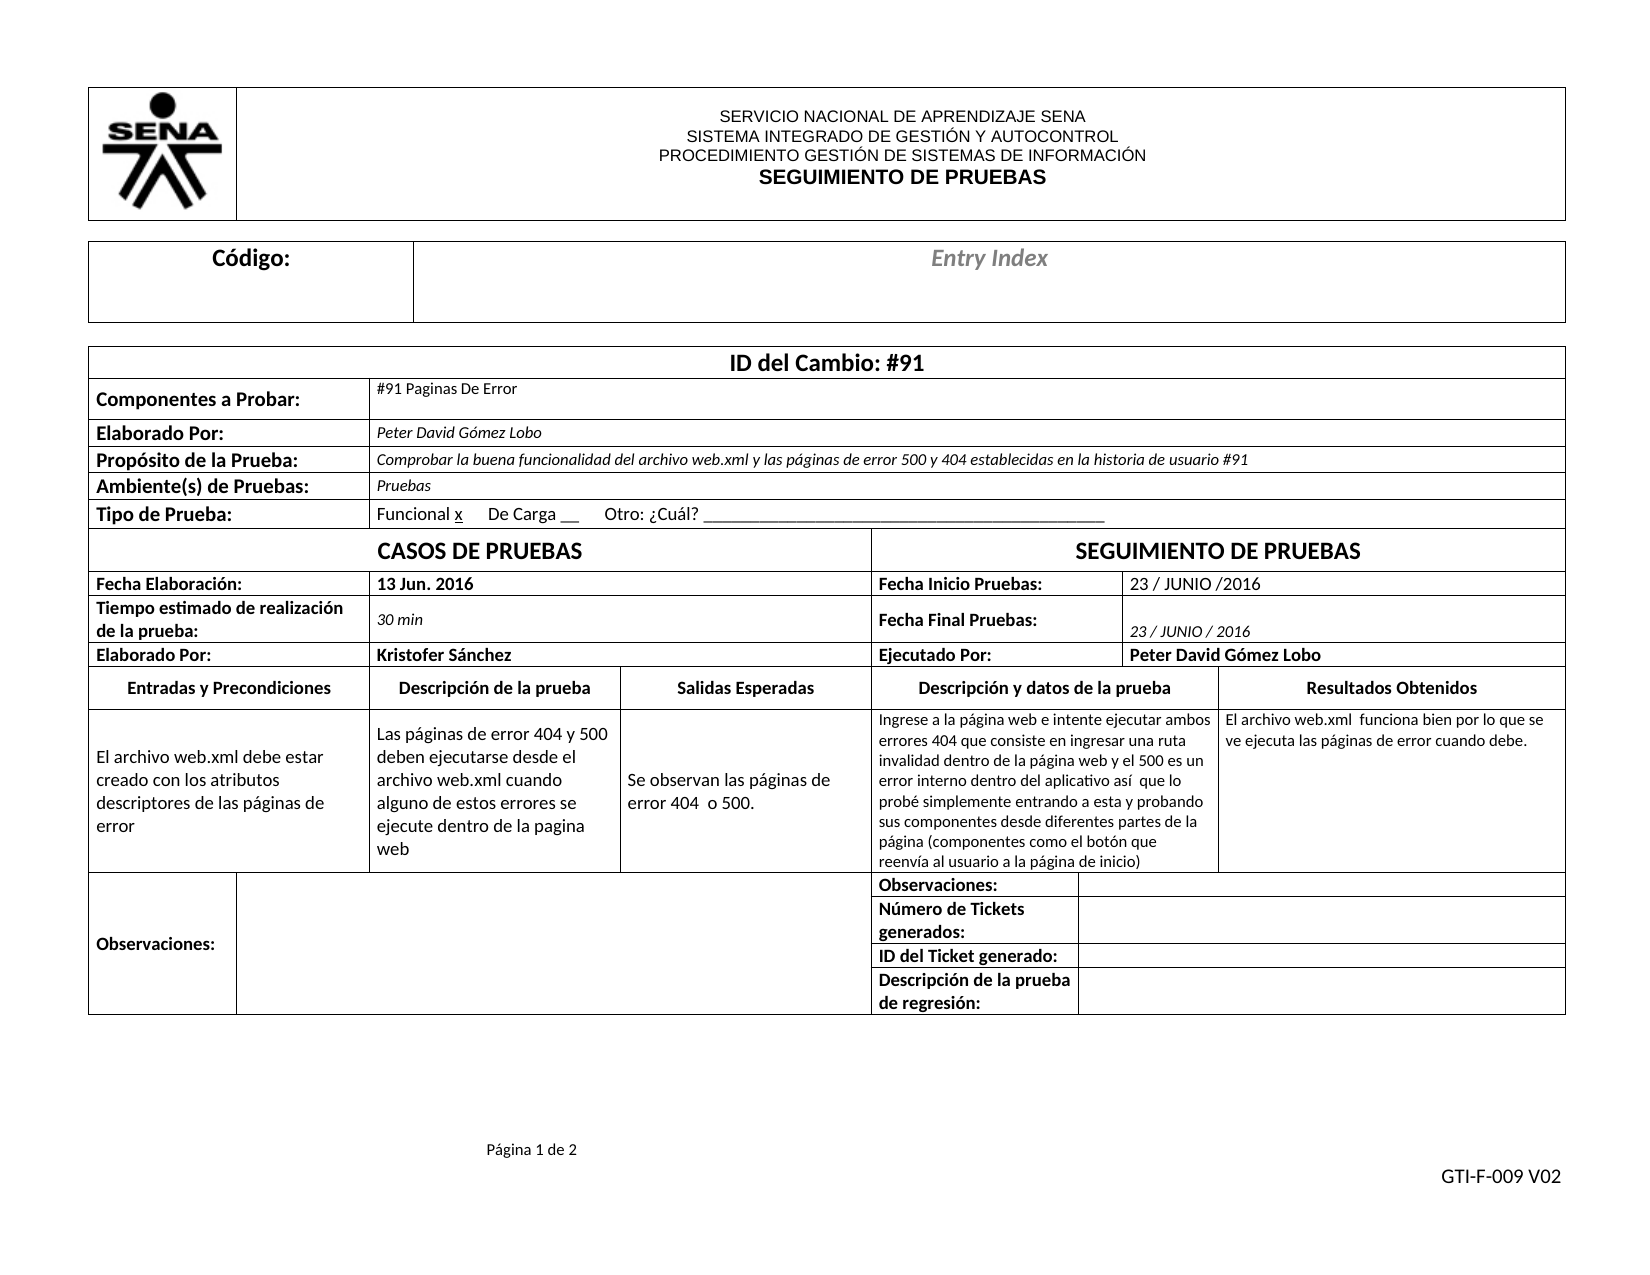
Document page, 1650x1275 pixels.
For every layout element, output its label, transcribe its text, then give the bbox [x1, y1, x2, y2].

table_cell Kristofer Sánchez [370, 643, 871, 666]
table_cell Propósito de la Prueba: [89, 447, 369, 472]
table_cell [1079, 897, 1565, 943]
table_cell 23 / JUNIO / 2016 [1123, 596, 1565, 642]
table_cell Peter David Gómez Lobo [1123, 643, 1565, 666]
table_cell Fecha Elaboración: [89, 572, 369, 595]
table_cell Tiempo estimado de realización de la prueba: [89, 596, 369, 642]
table_cell Descripción de la prueba [370, 667, 620, 708]
table_cell Elaborado Por: [89, 420, 369, 446]
table_cell ID del Ticket generado: [872, 944, 1078, 967]
table_cell Fecha Inicio Pruebas: [872, 572, 1122, 595]
table_cell Componentes a Probar: [89, 379, 369, 419]
table_cell El archivo web.xml funciona bien por lo que se ve ejecuta las páginas de error cuando debe. [1219, 710, 1565, 872]
table_cell #91 Paginas De Error [370, 379, 1565, 419]
table_cell Tipo de Prueba: [89, 500, 369, 528]
table_cell Elaborado Por: [89, 643, 369, 666]
table_cell Ejecutado Por: [872, 643, 1122, 666]
table_cell [1079, 873, 1565, 896]
table_cell Ingrese a la página web e intente ejecutar ambos errores 404 que consiste en ingresar una ruta invalidad dentro de la página web y el 500 es un error interno dentro del aplicativo así que lo probé simplemente entrando a esta y probando sus componentes desde diferentes partes de la página (componentes como el botón que reenvía al usuario a la página de inicio) [872, 710, 1218, 872]
table_cell Las páginas de error 404 y 500 deben ejecutarse desde el archivo web.xml cuando alguno de estos errores se ejecute dentro de la pagina web [370, 710, 620, 872]
table_cell Descripción de la prueba de regresión: [872, 968, 1078, 1014]
table_cell Observaciones: [89, 873, 236, 1014]
table_cell Observaciones: [872, 873, 1078, 896]
table_cell Se observan las páginas de error 404 o 500. [621, 710, 871, 872]
table_cell Funcional x De Carga __ Otro: ¿Cuál? ___________________________________________ [370, 500, 1565, 528]
table_cell 23 / JUNIO /2016 [1123, 572, 1565, 595]
table_cell El archivo web.xml debe estar creado con los atributos descriptores de las páginas de error [89, 710, 369, 872]
table_cell 30 min [370, 596, 871, 642]
table_cell Pruebas [370, 473, 1565, 499]
table_cell 13 Jun. 2016 [370, 572, 871, 595]
table_cell Salidas Esperadas [621, 667, 871, 708]
table_cell Resultados Obtenidos [1219, 667, 1565, 708]
table_cell CASOS DE PRUEBAS [89, 529, 871, 571]
table_cell Entradas y Precondiciones [89, 667, 369, 708]
table_cell [1079, 944, 1565, 967]
table_cell [237, 873, 871, 1014]
table_header ID del Cambio: #91 [89, 347, 1565, 378]
table_cell Comprobar la buena funcionalidad del archivo web.xml y las páginas de error 500 y 404 establecidas en la historia de usuario #91 [370, 447, 1565, 472]
table_cell Fecha Final Pruebas: [872, 596, 1122, 642]
table_cell SEGUIMIENTO DE PRUEBAS [872, 529, 1565, 571]
table_cell Ambiente(s) de Pruebas: [89, 473, 369, 499]
table_cell Peter David Gómez Lobo [370, 420, 1565, 446]
table_cell Descripción y datos de la prueba [872, 667, 1218, 708]
picture [100, 88, 225, 214]
table_cell [1079, 968, 1565, 1014]
table_cell Número de Tickets generados: [872, 897, 1078, 943]
